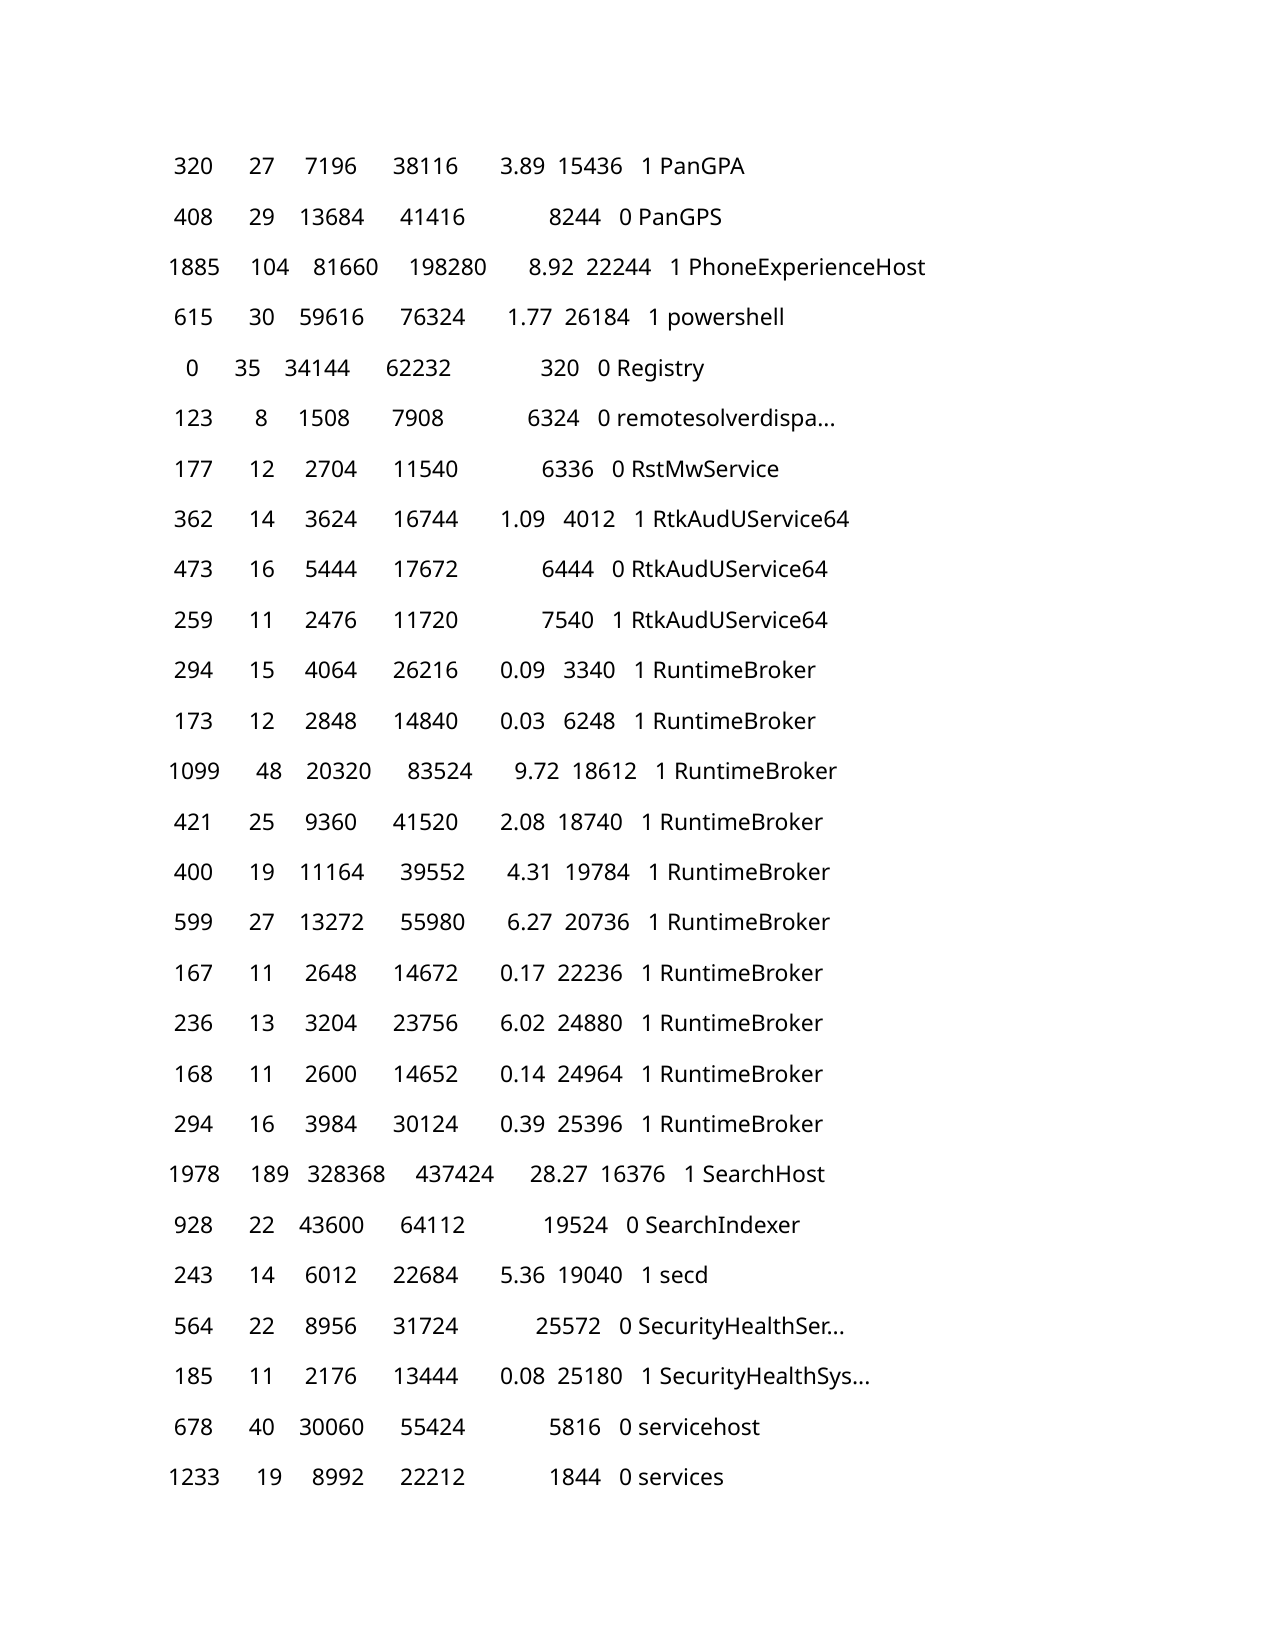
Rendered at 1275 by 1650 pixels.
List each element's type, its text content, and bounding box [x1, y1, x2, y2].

text 421 25 9360 41520 2.08 18740 1 RuntimeBroker [150, 805, 1125, 837]
text 1978 189 328368 437424 28.27 16376 1 SearchHost [150, 1158, 1125, 1189]
text 236 13 3204 23756 6.02 24880 1 RuntimeBroker [150, 1007, 1125, 1038]
text 243 14 6012 22684 5.36 19040 1 secd [150, 1259, 1125, 1290]
text 362 14 3624 16744 1.09 4012 1 RtkAudUService64 [150, 503, 1125, 534]
text 1099 48 20320 83524 9.72 18612 1 RuntimeBroker [150, 755, 1125, 786]
text 473 16 5444 17672 6444 0 RtkAudUService64 [150, 553, 1125, 584]
text 615 30 59616 76324 1.77 26184 1 powershell [150, 301, 1125, 332]
text 320 27 7196 38116 3.89 15436 1 PanGPA [150, 150, 1125, 181]
text 173 12 2848 14840 0.03 6248 1 RuntimeBroker [150, 704, 1125, 736]
text 123 8 1508 7908 6324 0 remotesolverdispa... [150, 402, 1125, 433]
text 678 40 30060 55424 5816 0 servicehost [150, 1410, 1125, 1442]
text 294 15 4064 26216 0.09 3340 1 RuntimeBroker [150, 654, 1125, 685]
text 168 11 2600 14652 0.14 24964 1 RuntimeBroker [150, 1057, 1125, 1089]
text 564 22 8956 31724 25572 0 SecurityHealthSer... [150, 1309, 1125, 1341]
text 185 11 2176 13444 0.08 25180 1 SecurityHealthSys... [150, 1360, 1125, 1391]
text 167 11 2648 14672 0.17 22236 1 RuntimeBroker [150, 957, 1125, 988]
text 177 12 2704 11540 6336 0 RstMwService [150, 452, 1125, 484]
text 294 16 3984 30124 0.39 25396 1 RuntimeBroker [150, 1108, 1125, 1139]
text 1233 19 8992 22212 1844 0 services [150, 1461, 1125, 1492]
text 0 35 34144 62232 320 0 Registry [150, 352, 1125, 383]
text 259 11 2476 11720 7540 1 RtkAudUService64 [150, 604, 1125, 635]
text 1885 104 81660 198280 8.92 22244 1 PhoneExperienceHost [150, 251, 1125, 282]
text 928 22 43600 64112 19524 0 SearchIndexer [150, 1209, 1125, 1240]
text 400 19 11164 39552 4.31 19784 1 RuntimeBroker [150, 856, 1125, 887]
text 408 29 13684 41416 8244 0 PanGPS [150, 200, 1125, 232]
text 599 27 13272 55980 6.27 20736 1 RuntimeBroker [150, 906, 1125, 937]
